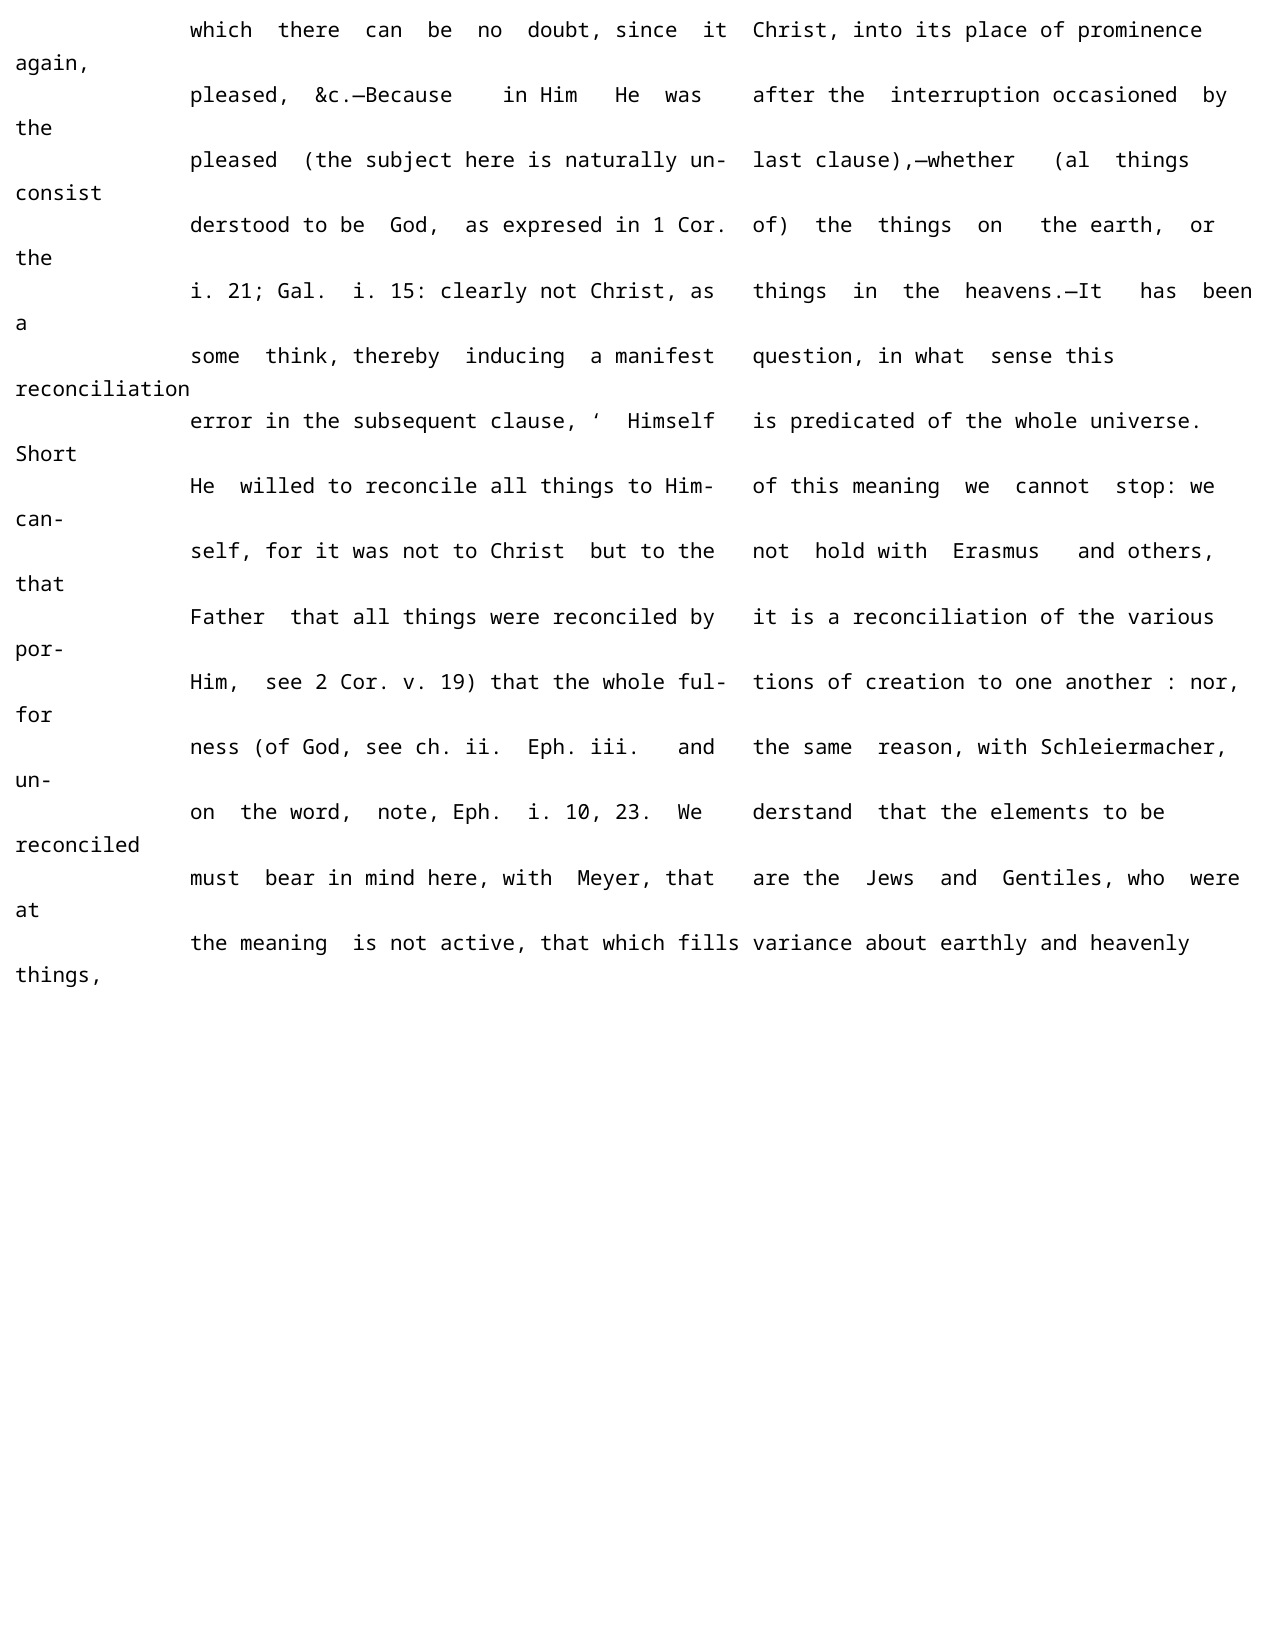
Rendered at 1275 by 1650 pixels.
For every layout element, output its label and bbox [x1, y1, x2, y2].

text [15, 15, 1260, 1149]
